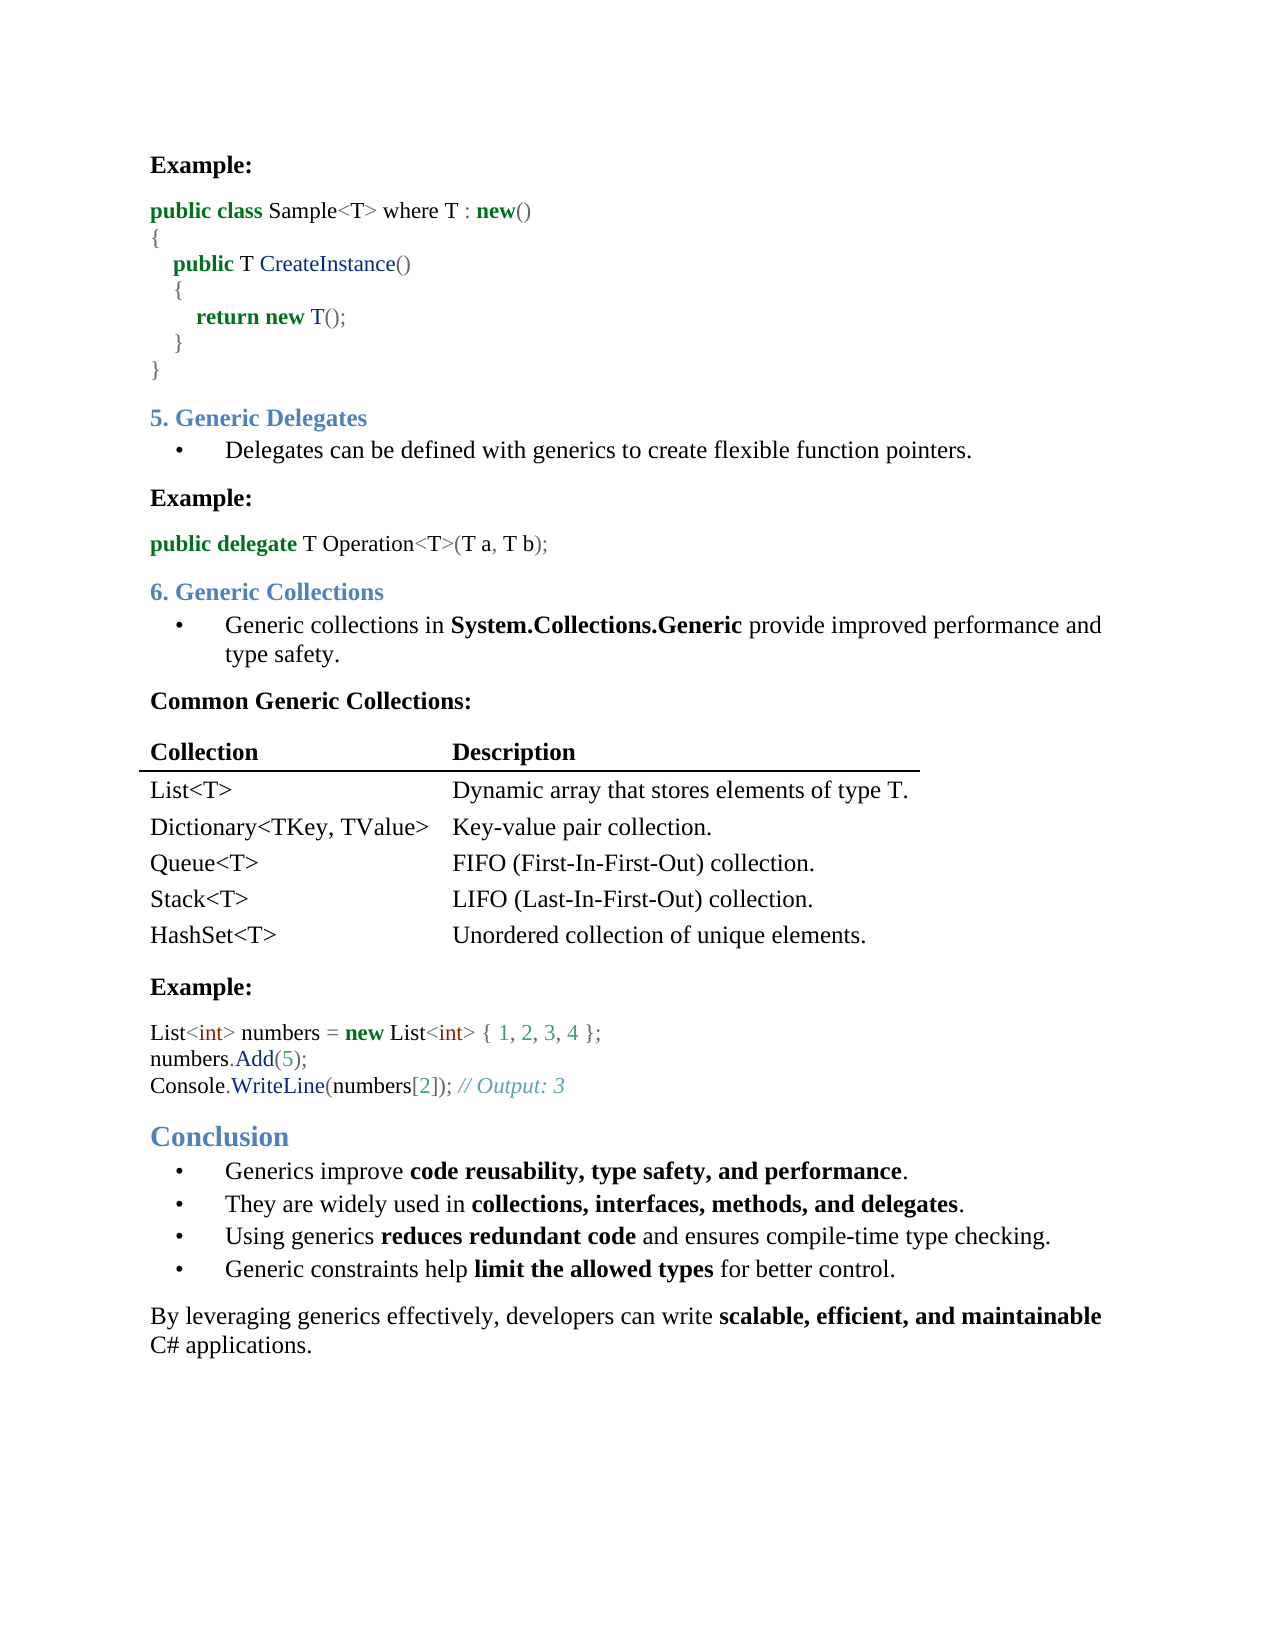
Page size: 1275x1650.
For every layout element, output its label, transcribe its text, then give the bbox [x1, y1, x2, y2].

text Example: [150, 483, 1125, 512]
table_cell List<T> [139, 772, 441, 808]
table_cell FIFO (First-In-First-Out) collection. [441, 844, 920, 880]
table_header Collection [139, 734, 441, 770]
table_cell Dictionary<TKey, TValue> [139, 808, 441, 844]
list Generic constraints help limit the allowed types for better control. [175, 1254, 1125, 1282]
text public class Sample<T> where T : new() { public T CreateInstance() { return new T(); } } [150, 197, 1125, 382]
text Example: [150, 150, 1125, 179]
subtitle 6. Generic Collections [150, 577, 1125, 606]
table_cell HashSet<T> [139, 917, 441, 953]
list Delegates can be defined with generics to create flexible function pointers. [175, 435, 1125, 464]
text By leveraging generics effectively, developers can write scalable, efficient, and maintainable C# applications. [150, 1301, 1125, 1359]
table_cell Dynamic array that stores elements of type T. [441, 772, 920, 808]
list They are widely used in collections, interfaces, methods, and delegates. [175, 1189, 1125, 1217]
list Generic collections in System.Collections.Generic provide improved performance and type safety. [175, 610, 1125, 667]
subtitle 5. Generic Delegates [150, 403, 1125, 432]
table_cell Unordered collection of unique elements. [441, 917, 920, 953]
table_cell Queue<T> [139, 844, 441, 880]
table_cell Stack<T> [139, 880, 441, 917]
table_cell LIFO (Last-In-First-Out) collection. [441, 880, 920, 917]
text Example: [150, 972, 1125, 1000]
list Using generics reduces redundant code and ensures compile-time type checking. [175, 1221, 1125, 1250]
list Generics improve code reusability, type safety, and performance. [175, 1156, 1125, 1185]
text public delegate T Operation<T>(T a, T b); [150, 530, 1125, 557]
text List<int> numbers = new List<int> { 1, 2, 3, 4 }; numbers.Add(5); Console.WriteLine(numbers[2]); // Output: 3 [150, 1019, 1125, 1098]
table_header Description [441, 734, 920, 770]
text Common Generic Collections: [150, 686, 1125, 715]
subtitle Conclusion [150, 1119, 1125, 1152]
table_cell Key-value pair collection. [441, 808, 920, 844]
